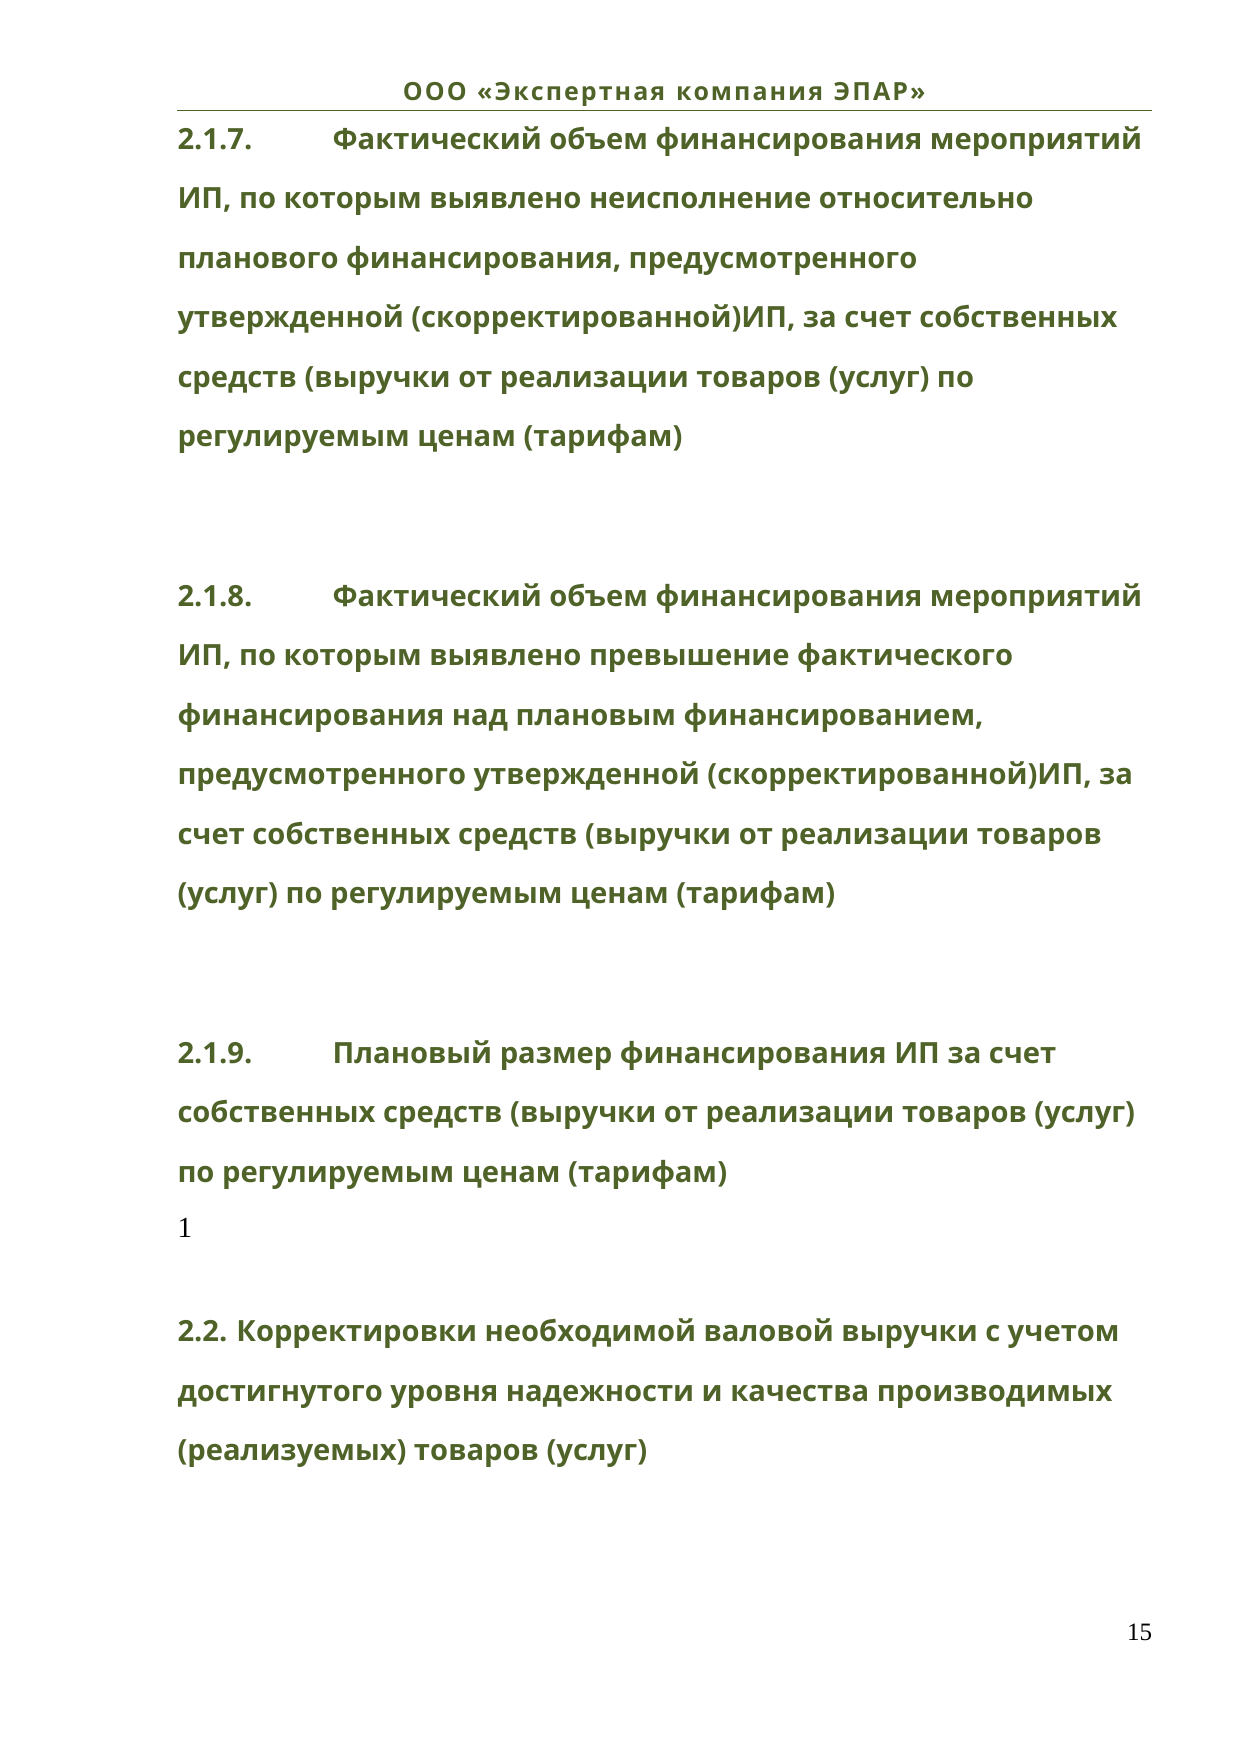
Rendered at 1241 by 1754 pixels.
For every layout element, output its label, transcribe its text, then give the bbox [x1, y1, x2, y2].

text 1 [177, 1210, 1152, 1244]
subtitle Плановый размер финансирования ИП за счет собственных средств (выручки от реализации товаров (услуг) по регулируемым ценам (тарифам) [177, 1032, 1152, 1191]
subtitle Корректировки необходимой валовой выручки с учетом достигнутого уровня надежности и качества производимых (реализуемых) товаров (услуг) [177, 1310, 1152, 1469]
subtitle Фактический объем финансирования мероприятий ИП, по которым выявлено превышение фактического финансирования над плановым финансированием, предусмотренного утвержденной (скорректированной)ИП, за счет собственных средств (выручки от реализации товаров (услуг) по регулируемым ценам (тарифам) [177, 575, 1152, 912]
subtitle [177, 118, 1152, 455]
